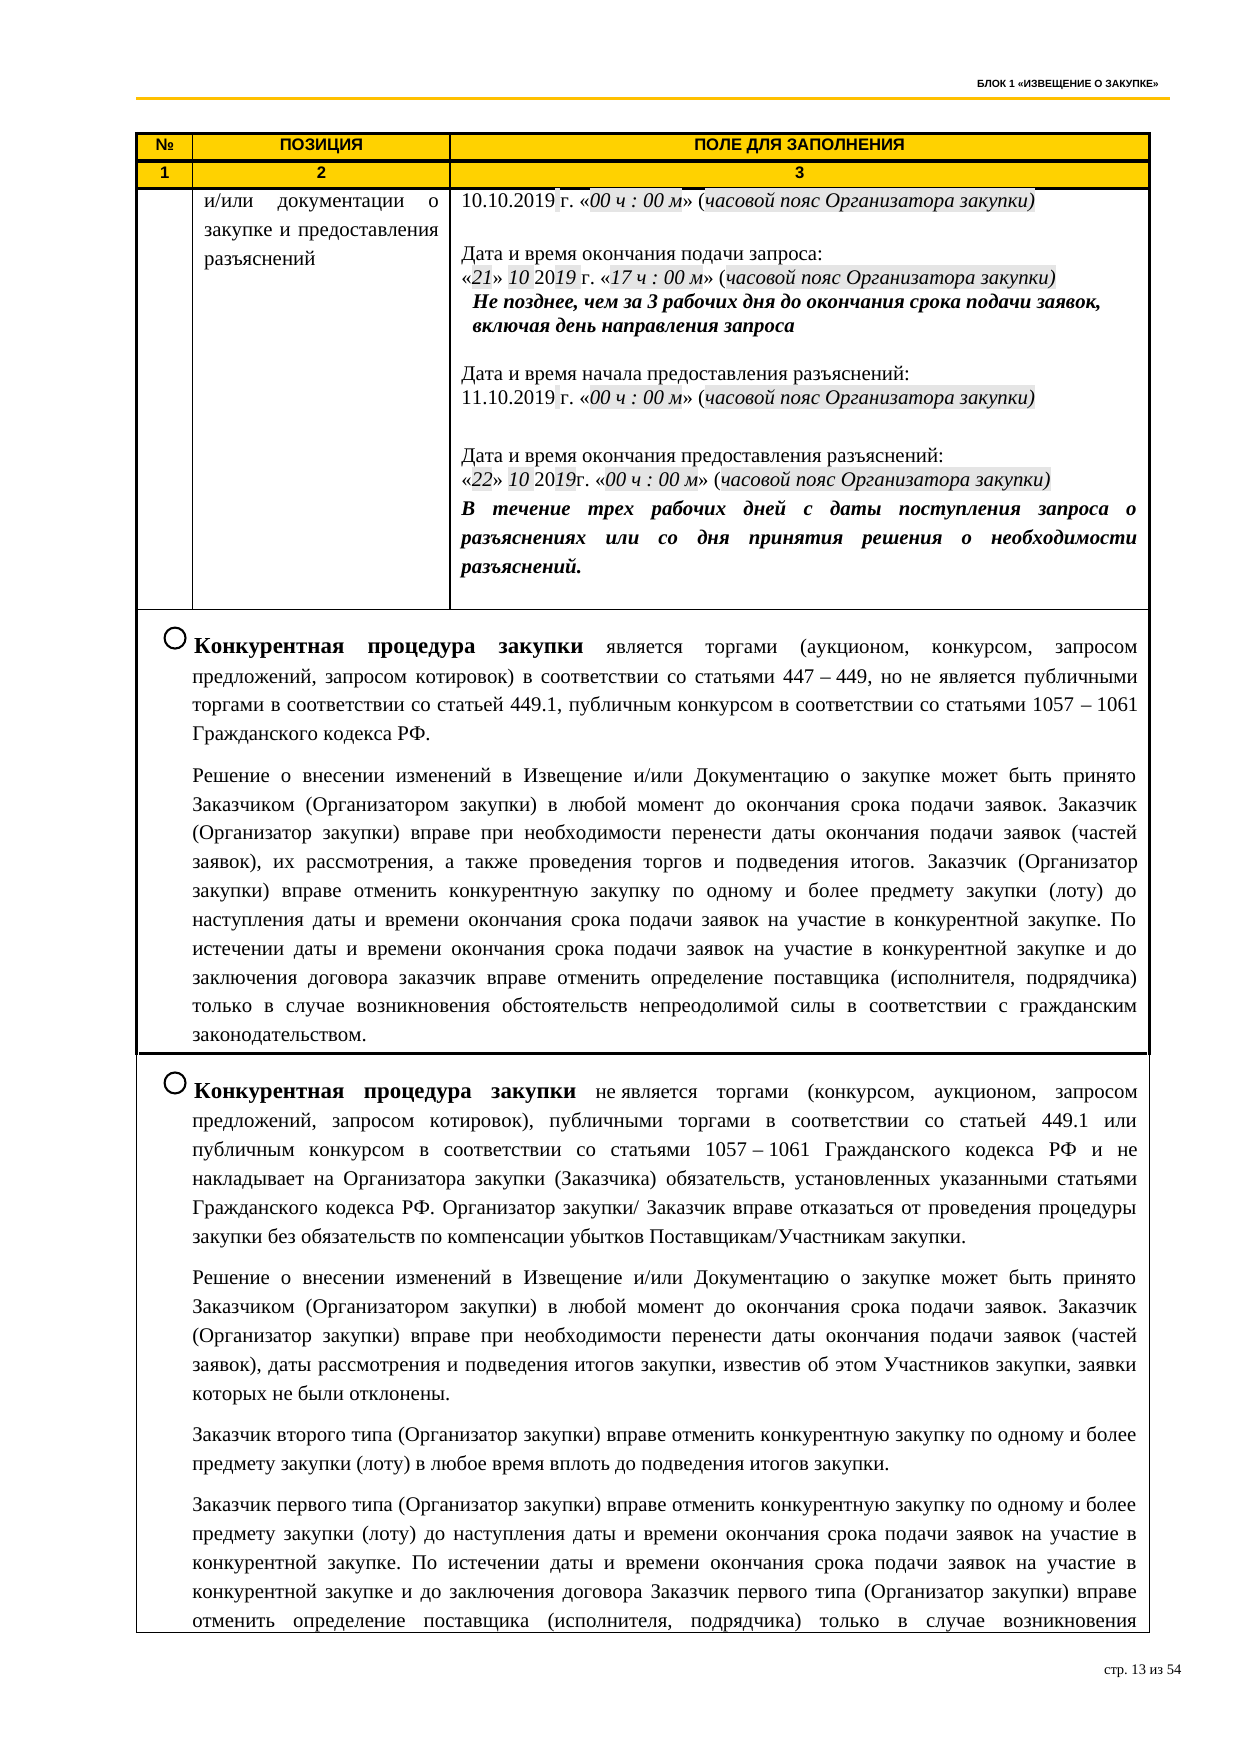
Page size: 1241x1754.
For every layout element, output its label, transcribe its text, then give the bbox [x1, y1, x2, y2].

table_header № [138, 135, 192, 159]
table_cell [451, 190, 1148, 609]
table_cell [193, 190, 449, 609]
table_header ПОЗИЦИЯ [193, 135, 449, 159]
table_cell 3 [451, 163, 1148, 187]
table_cell Конкурентная процедура закупки является торгами (аукционом, конкурсом, запросом предложений, запросом котировок) в соответствии со статьями 447 – 449, но не является публичными торгами в соответствии со статьей 449.1, публичным конкурсом в соответствии со статьями 1057 – 1061 Гражданского кодекса РФ. Решение о внесении изменений в Извещение и/или Документацию о закупке может быть принято Заказчиком (Организатором закупки) в любой момент до окончания срока подачи заявок. Заказчик (Организатор закупки) вправе при необходимости перенести даты окончания подачи заявок (частей заявок), их рассмотрения, а также проведения торгов и подведения итогов. Заказчик (Организатор закупки) вправе отменить конкурентную закупку по одному и более предмету закупки (лоту) до наступления даты и времени окончания срока подачи заявок на участие в конкурентной закупке. По истечении даты и времени окончания срока подачи заявок на участие в конкурентной закупке и до заключения договора заказчик вправе отменить определение поставщика (исполнителя, подрядчика) только в случае возникновения обстоятельств непреодолимой силы в соответствии с гражданским законодательством. [138, 610, 1148, 1052]
table_cell [138, 190, 192, 609]
table_cell 2 [193, 163, 449, 187]
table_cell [137, 1052, 1149, 1632]
table_header ПОЛЕ ДЛЯ ЗАПОЛНЕНИЯ [451, 135, 1148, 159]
table_cell 1 [138, 163, 192, 187]
